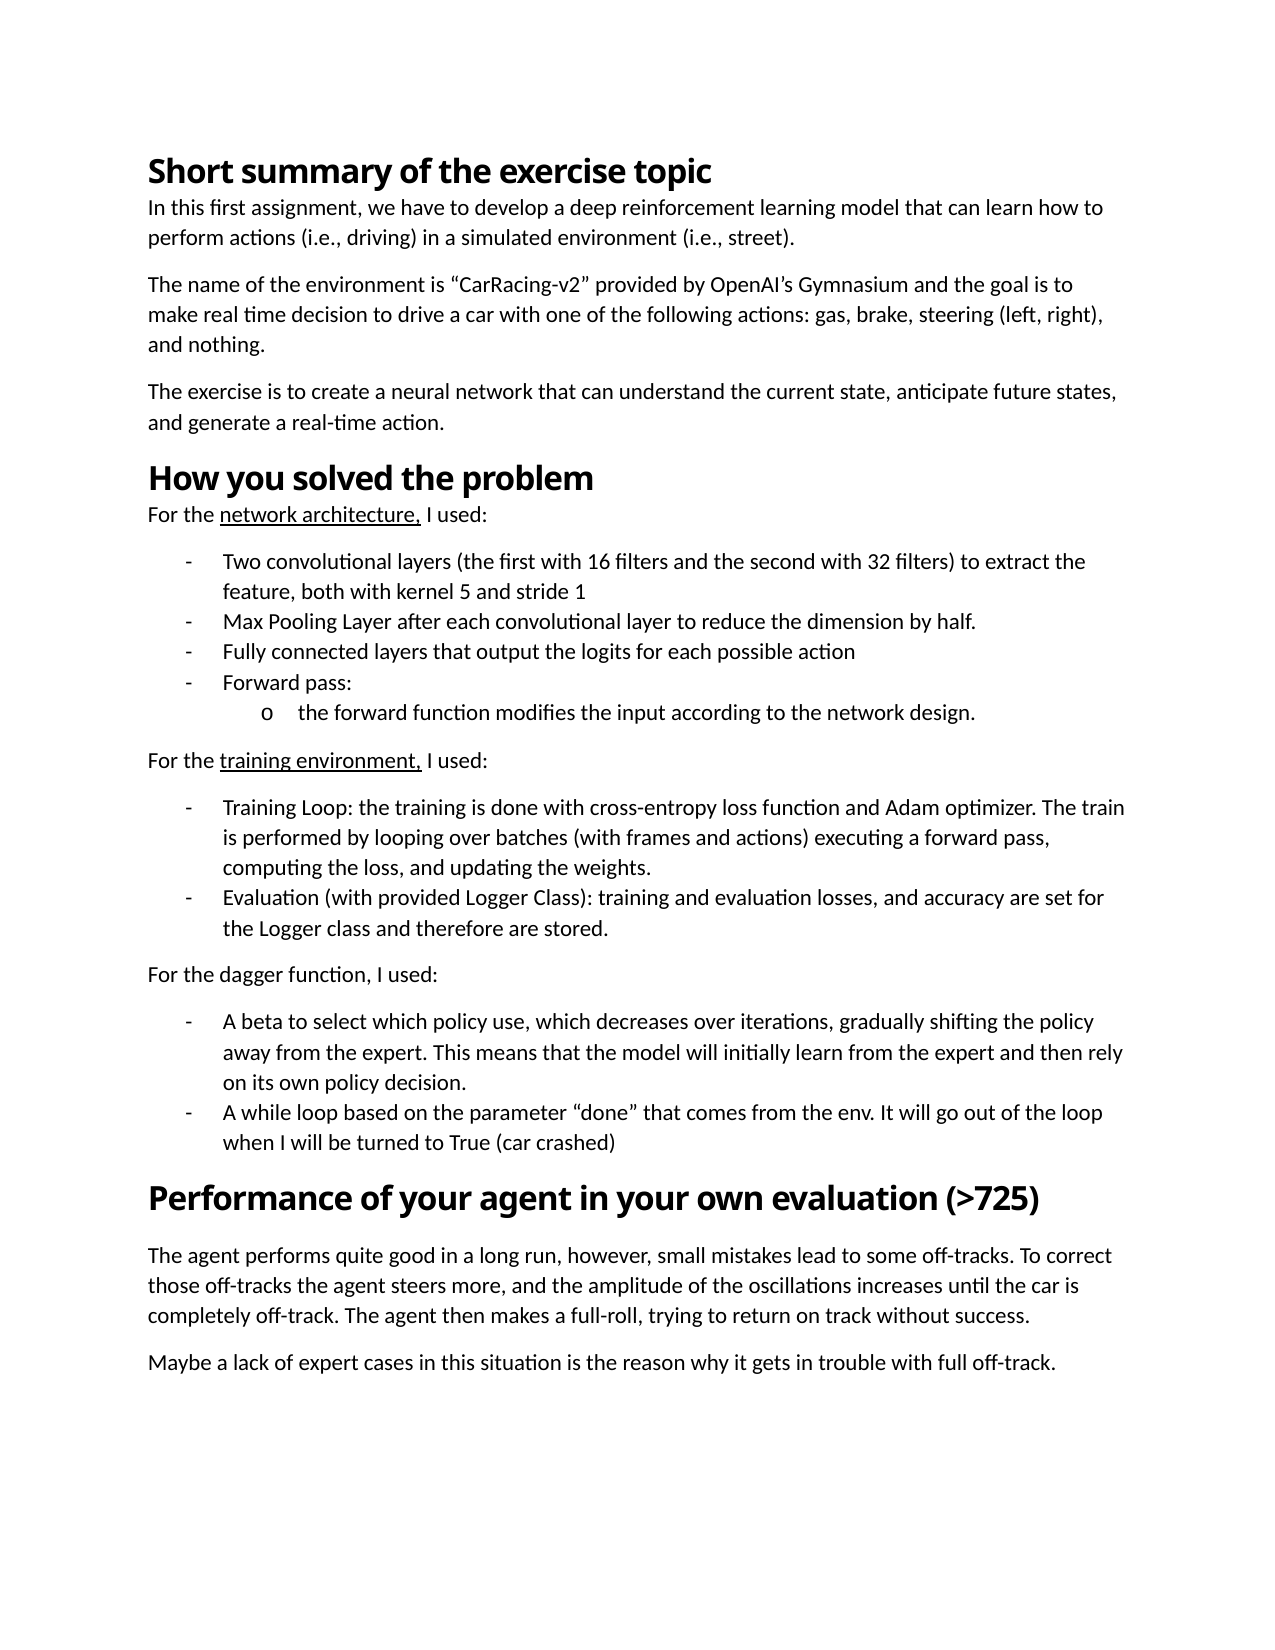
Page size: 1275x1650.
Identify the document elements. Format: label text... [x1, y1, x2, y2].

list Two convolutional layers (the first with 16 filters and the second with 32 filters) to extract the feature, both with kernel 5 and stride 1 [185, 547, 1127, 605]
list Training Loop: the training is done with cross-entropy loss function and Adam optimizer. The train is performed by looping over batches (with frames and actions) executing a forward pass, computing the loss, and updating the weights. [185, 793, 1127, 881]
title Short summary of the exercise topic [148, 148, 1127, 193]
text The exercise is to create a neural network that can understand the current state, anticipate future states, and generate a real-time action. [148, 377, 1127, 436]
text For the network architecture, I used: [148, 500, 1127, 528]
text The agent performs quite good in a long run, however, small mistakes lead to some off-tracks. To correct those off-tracks the agent steers more, and the amplitude of the oscillations increases until the car is completely off-track. The agent then makes a full-roll, trying to return on track without success. [148, 1241, 1127, 1329]
text In this first assignment, we have to develop a deep reinforcement learning model that can learn how to perform actions (i.e., driving) in a simulated environment (i.e., street). [148, 193, 1127, 251]
text For the training environment, I used: [148, 746, 1127, 774]
list Forward pass: [185, 668, 1127, 696]
list A while loop based on the parameter “done” that comes from the env. It will go out of the loop when I will be turned to True (car crashed) [185, 1098, 1127, 1156]
list the forward function modifies the input according to the network design. [260, 698, 1127, 727]
list A beta to select which policy use, which decreases over iterations, gradually shifting the policy away from the expert. This means that the model will initially learn from the expert and then rely on its own policy decision. [185, 1007, 1127, 1096]
list Max Pooling Layer after each convolutional layer to reduce the dimension by half. [185, 607, 1127, 635]
text Performance of your agent in your own evaluation (>725) [148, 1175, 1127, 1221]
title How you solved the problem [148, 454, 1127, 500]
text Maybe a lack of expert cases in this situation is the reason why it gets in trouble with full off-track. [148, 1348, 1127, 1376]
list Fully connected layers that output the logits for each possible action [185, 637, 1127, 665]
text For the dagger function, I used: [148, 961, 1127, 988]
text The name of the environment is “CarRacing-v2” provided by OpenAI’s Gymnasium and the goal is to make real time decision to drive a car with one of the following actions: gas, brake, steering (left, right), and nothing. [148, 270, 1127, 358]
list Evaluation (with provided Logger Class): training and evaluation losses, and accuracy are set for the Logger class and therefore are stored. [185, 883, 1127, 942]
